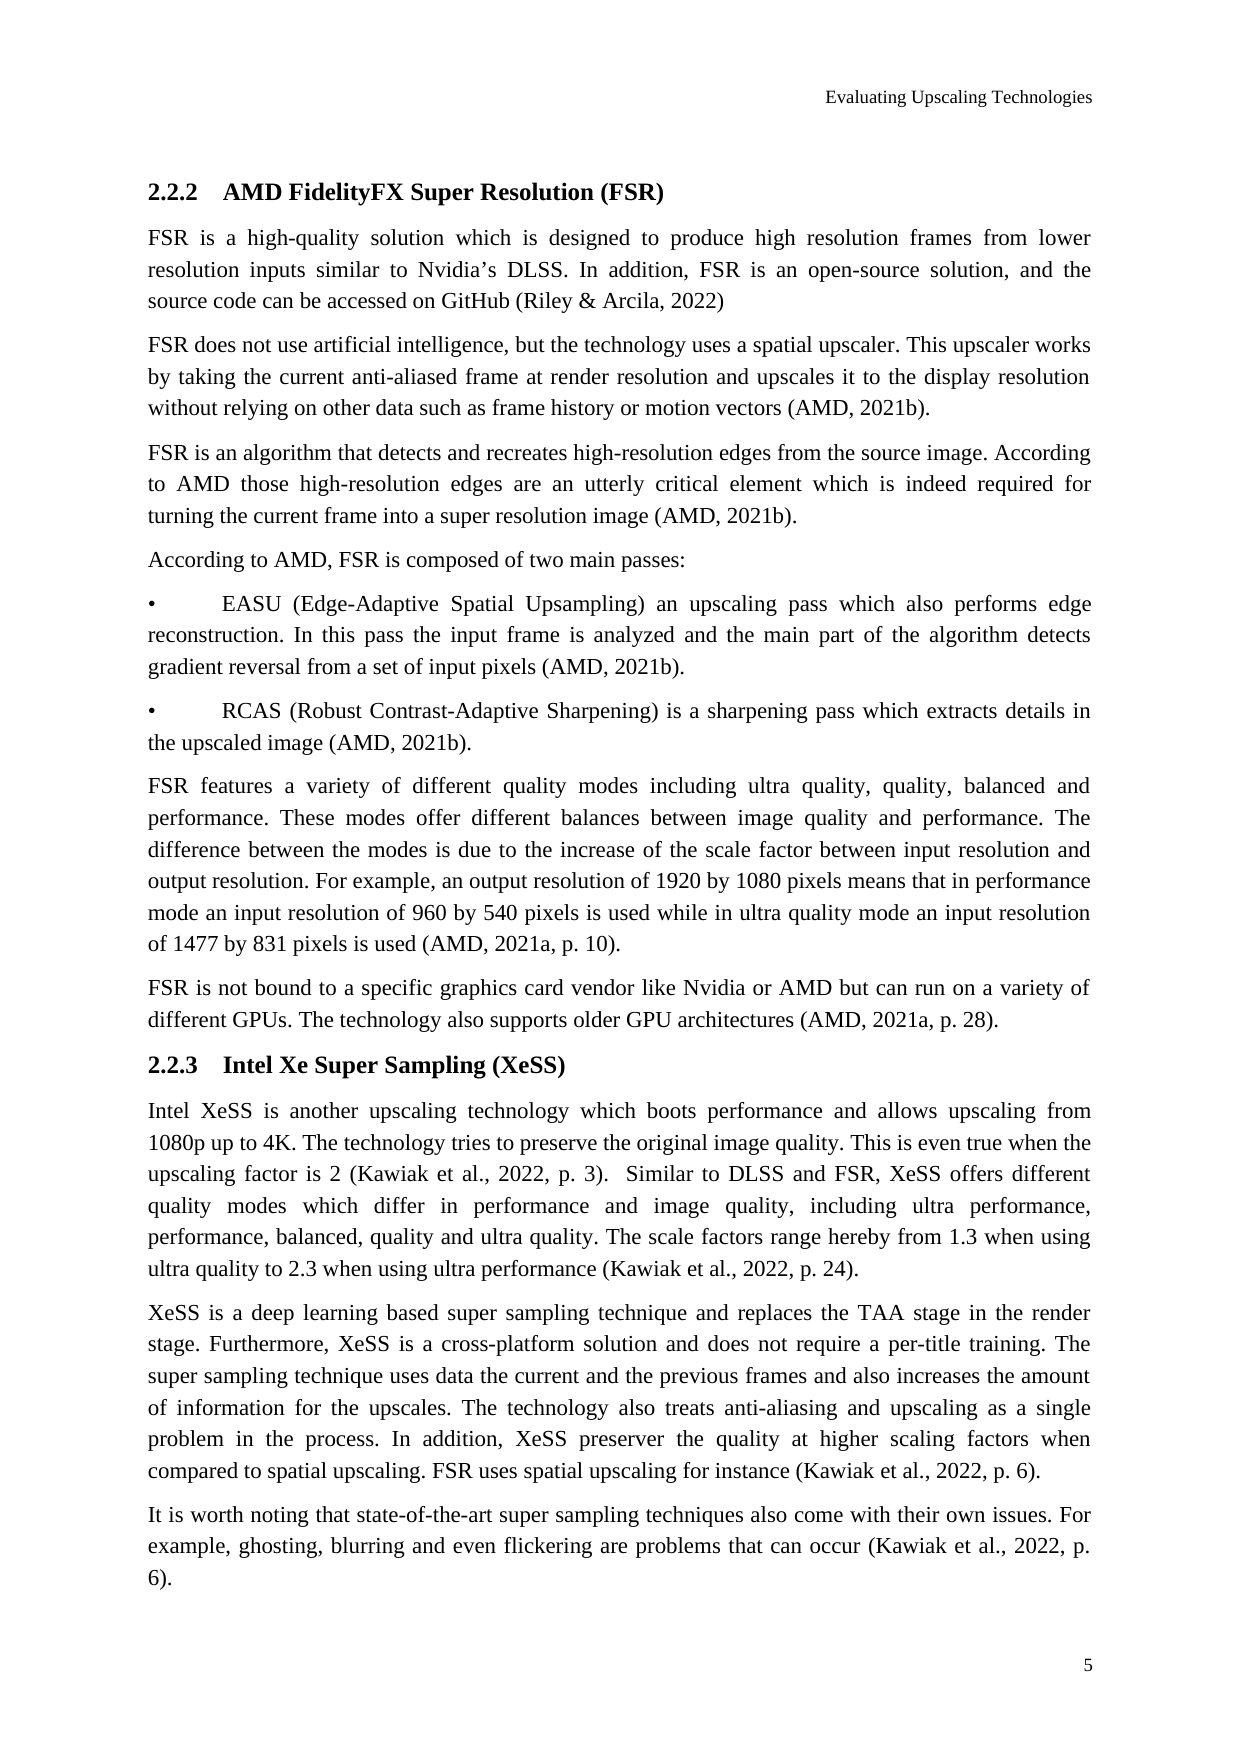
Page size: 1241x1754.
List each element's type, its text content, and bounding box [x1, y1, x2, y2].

text FSR is a high-quality solution which is designed to produce high resolution frames from lower resolution inputs similar to Nvidia’s DLSS. In addition, FSR is an open-source solution, and the source code can be accessed on GitHub (Riley & Arcila, 2022) [148, 224, 1092, 314]
subtitle AMD FidelityFX Super Resolution (FSR) [148, 177, 1092, 206]
text According to AMD, FSR is composed of two main passes: [148, 546, 1092, 572]
text FSR does not use artificial intelligence, but the technology uses a spatial upscaler. This upscaler works by taking the current anti-aliased frame at render resolution and upscales it to the display resolution without relying on other data such as frame history or motion vectors (AMD, 2021b). [148, 331, 1092, 421]
text FSR is not bound to a specific graphics card vendor like Nvidia or AMD but can run on a variety of different GPUs. The technology also supports older GPU architectures (AMD, 2021a, p. 28). [148, 974, 1092, 1032]
text Intel XeSS is another upscaling technology which boots performance and allows upscaling from 1080p up to 4K. The technology tries to preserve the original image quality. This is even true when the upscaling factor is 2 (Kawiak et al., 2022, p. 3). Similar to DLSS and FSR, XeSS offers different quality modes which differ in performance and image quality, including ultra performance, performance, balanced, quality and ultra quality. The scale factors range hereby from 1.3 when using ultra quality to 2.3 when using ultra performance (Kawiak et al., 2022, p. 24). [148, 1097, 1092, 1281]
text FSR features a variety of different quality modes including ultra quality, quality, balanced and performance. These modes offer different balances between image quality and performance. The difference between the modes is due to the increase of the scale factor between input resolution and output resolution. For example, an output resolution of 1920 by 1080 pixels means that in performance mode an input resolution of 960 by 540 pixels is used while in ultra quality mode an input resolution of 1477 by 831 pixels is used (AMD, 2021a, p. 10). [148, 773, 1092, 957]
text XeSS is a deep learning based super sampling technique and replaces the TAA stage in the render stage. Furthermore, XeSS is a cross-platform solution and does not require a per-title training. The super sampling technique uses data the current and the previous frames and also increases the amount of information for the upscales. The technology also treats anti-aliasing and upscaling as a single problem in the process. In addition, XeSS preserver the quality at higher scaling factors when compared to spatial upscaling. FSR uses spatial upscaling for instance (Kawiak et al., 2022, p. 6). [148, 1299, 1092, 1483]
text It is worth noting that state-of-the-art super sampling techniques also come with their own issues. For example, ghosting, blurring and even flickering are problems that can occur (Kawiak et al., 2022, p. 6). [148, 1501, 1092, 1590]
subtitle Intel Xe Super Sampling (XeSS) [148, 1050, 1092, 1079]
text • RCAS (Robust Contrast-Adaptive Sharpening) is a sharpening pass which extracts details in the upscaled image (AMD, 2021b). [148, 697, 1092, 755]
text • EASU (Edge-Adaptive Spatial Upsampling) an upscaling pass which also performs edge reconstruction. In this pass the input frame is analyzed and the main part of the algorithm detects gradient reversal from a set of input pixels (AMD, 2021b). [148, 590, 1092, 679]
text FSR is an algorithm that detects and recreates high-resolution edges from the source image. According to AMD those high-resolution edges are an utterly critical element which is indeed required for turning the current frame into a super resolution image (AMD, 2021b). [148, 438, 1092, 528]
